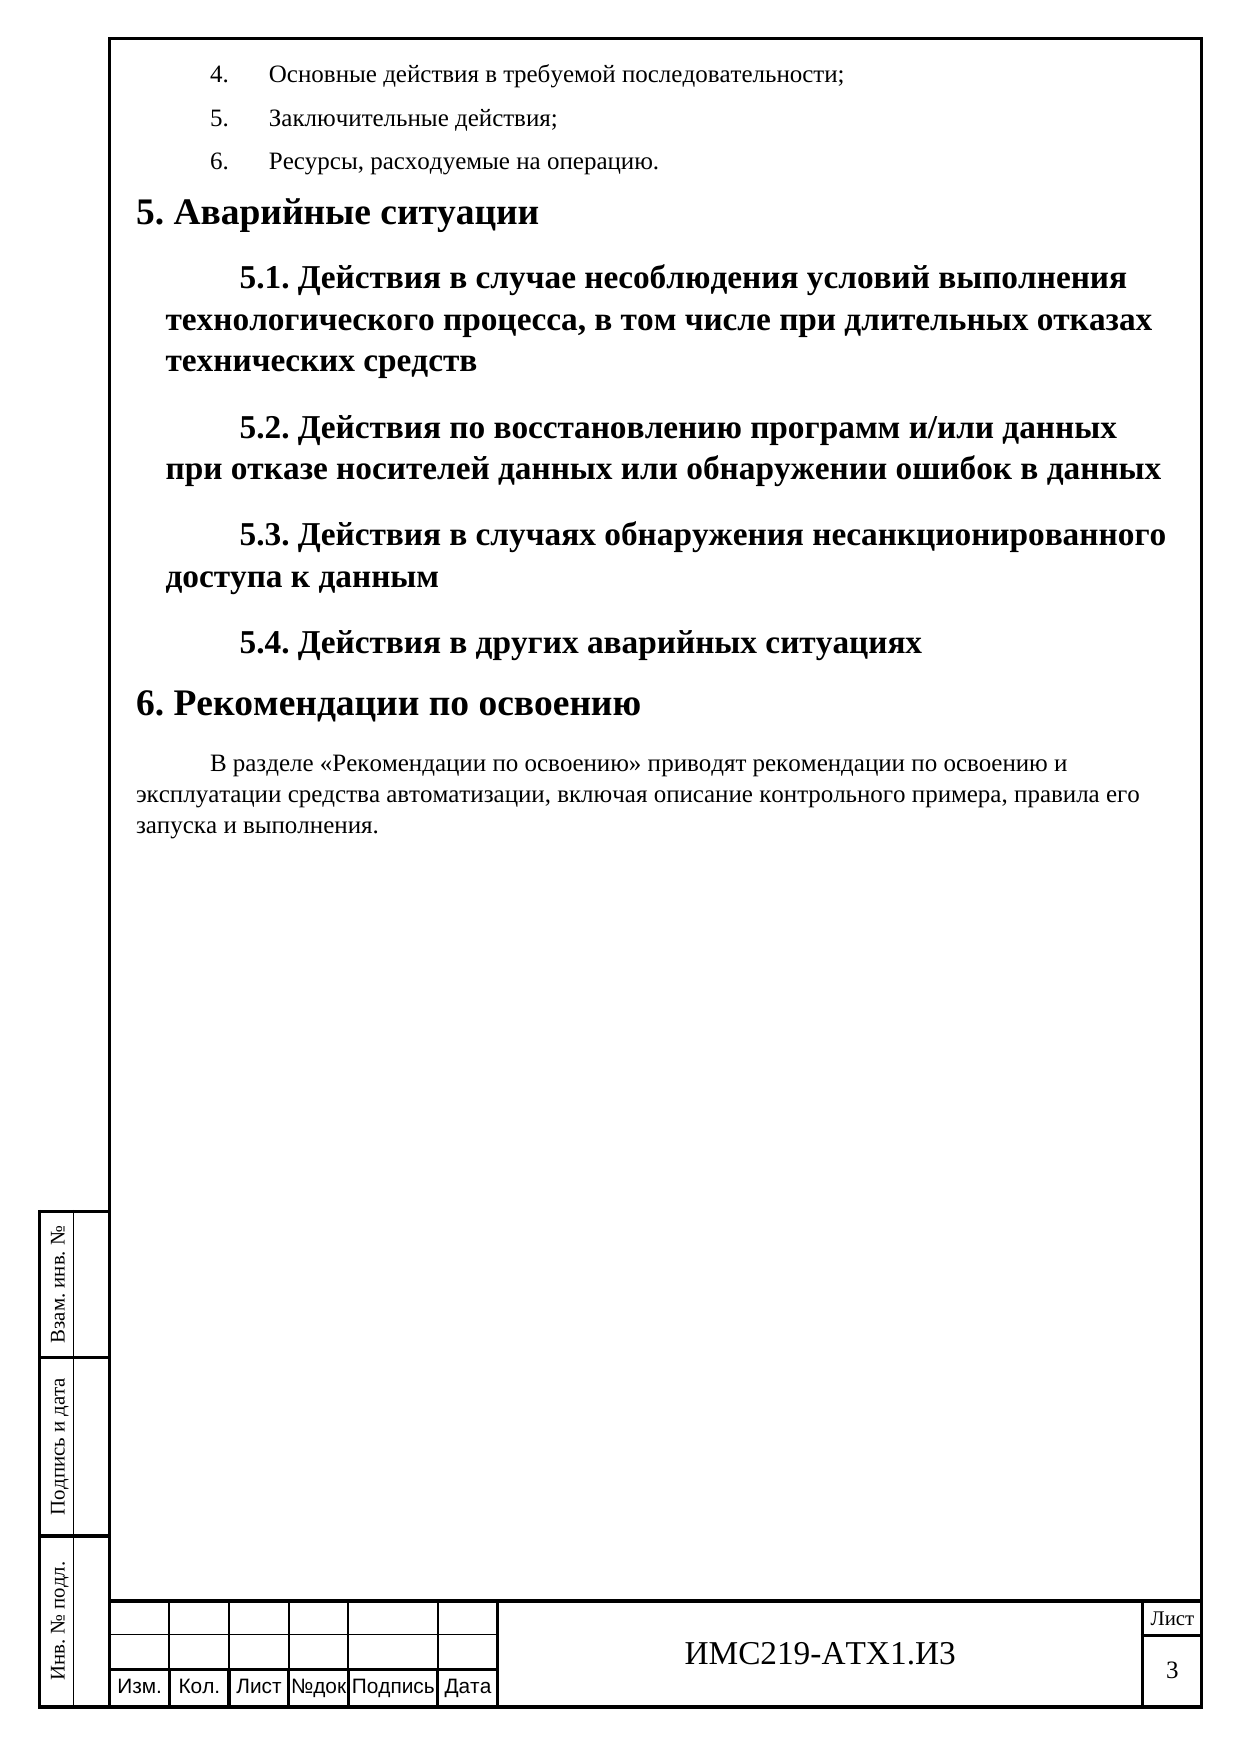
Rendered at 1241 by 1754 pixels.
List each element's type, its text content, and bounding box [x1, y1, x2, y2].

text Действия в случаях обнаружения несанкционированного доступа к данным [165, 514, 1181, 594]
text Заключительные действия; [210, 103, 1181, 131]
text Рекомендации по освоению [136, 680, 1181, 723]
text Основные действия в требуемой последовательности; [210, 59, 1181, 88]
text Действия в других аварийных ситуациях [165, 622, 1181, 661]
text В разделе «Рекомендации по освоению» приводят рекомендации по освоению и эксплуатации средства автоматизации, включая описание контрольного примера, правила его запуска и выполнения. [136, 748, 1181, 839]
text Действия в случае несоблюдения условий выполнения технологического процесса, в том числе при длительных отказах технических средств [165, 258, 1181, 379]
text Действия по восстановлению программ и/или данных при отказе носителей данных или обнаружении ошибок в данных [165, 407, 1181, 487]
text Аварийные ситуации [136, 190, 1181, 233]
text Ресурсы, расходуемые на операцию. [210, 146, 1181, 175]
